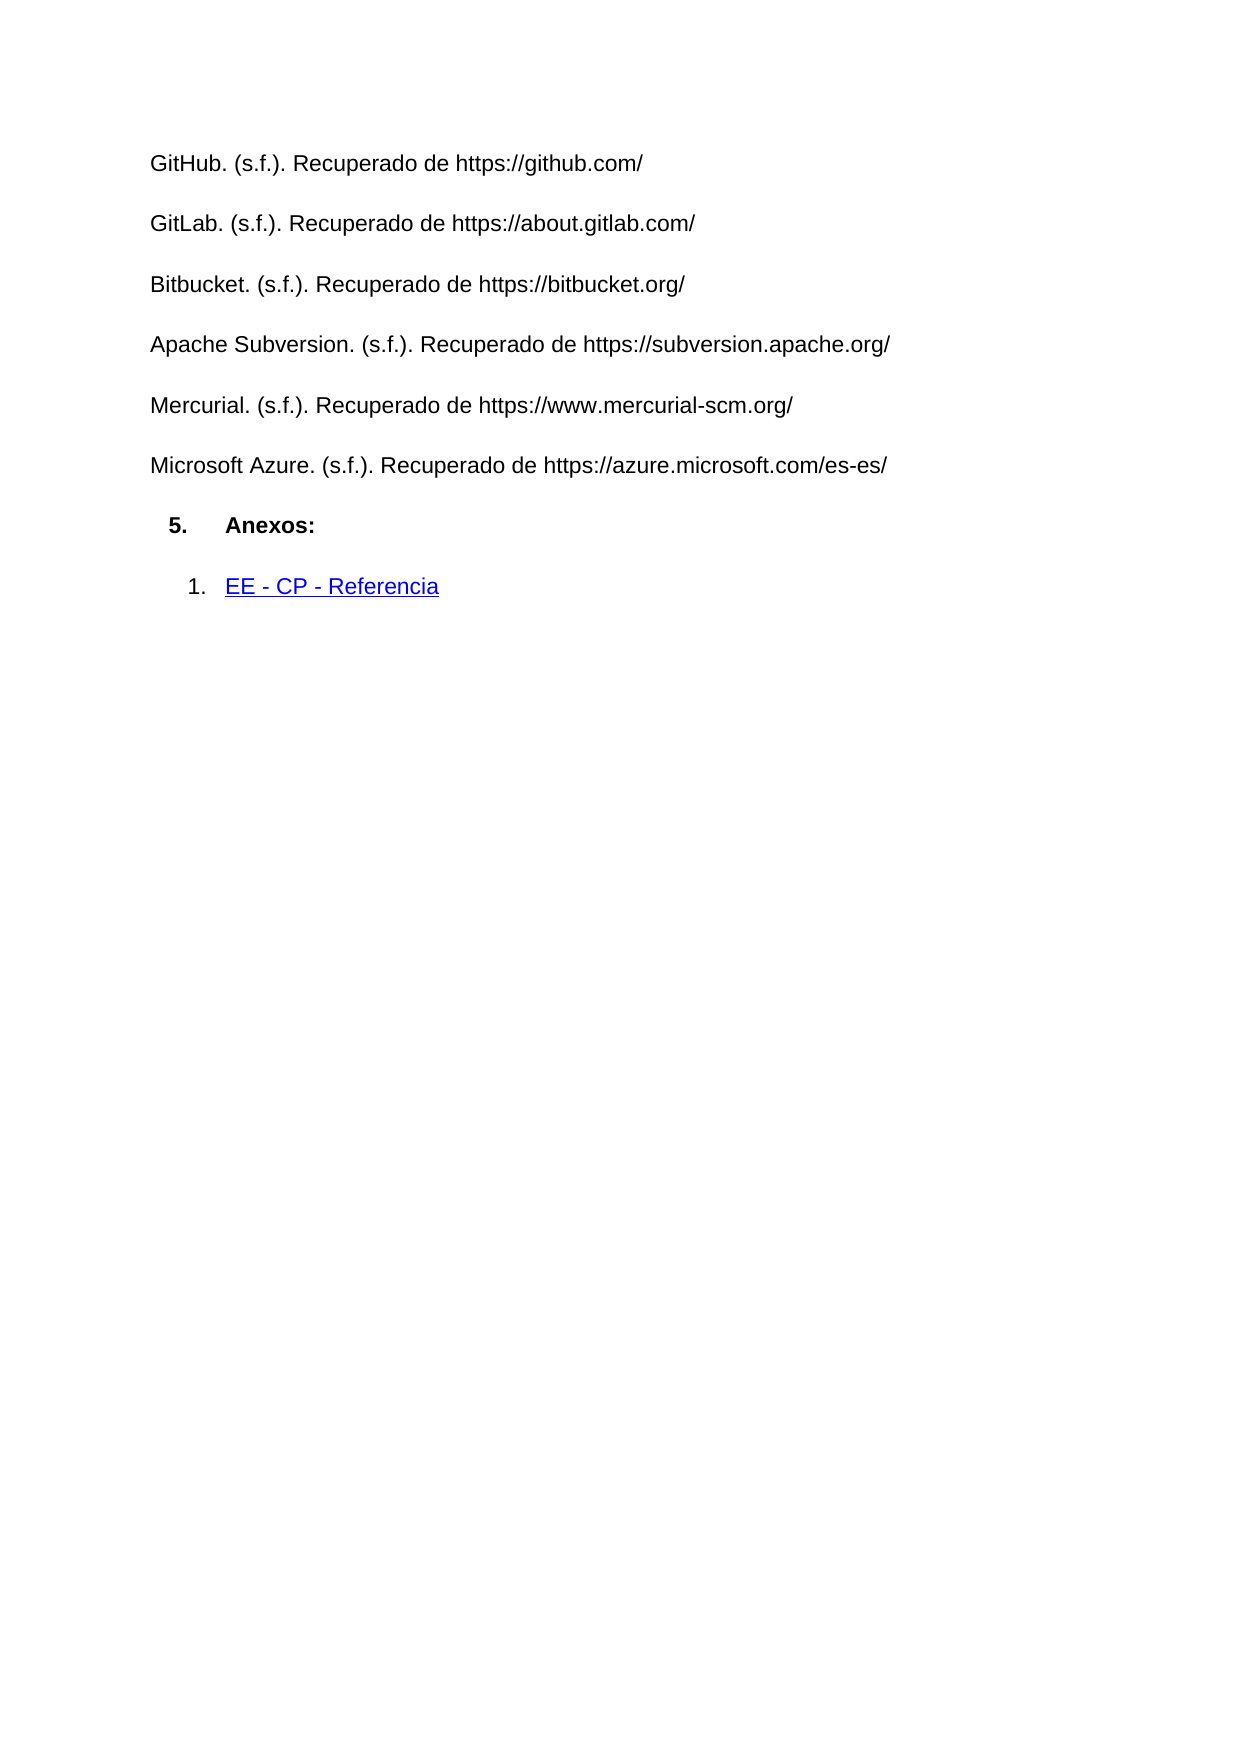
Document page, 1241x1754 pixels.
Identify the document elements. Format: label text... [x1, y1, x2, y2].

list EE - CP - Referencia [187, 573, 1090, 599]
text Apache Subversion. (s.f.). Recuperado de https://subversion.apache.org/ [150, 331, 1090, 358]
text Mercurial. (s.f.). Recuperado de https://www.mercurial-scm.org/ [150, 392, 1090, 418]
list Anexos: [187, 512, 1090, 539]
text GitLab. (s.f.). Recuperado de https://about.gitlab.com/ [150, 210, 1090, 237]
text Bitbucket. (s.f.). Recuperado de https://bitbucket.org/ [150, 271, 1090, 297]
text Microsoft Azure. (s.f.). Recuperado de https://azure.microsoft.com/es-es/ [150, 452, 1090, 478]
text GitHub. (s.f.). Recuperado de https://github.com/ [150, 150, 1090, 176]
